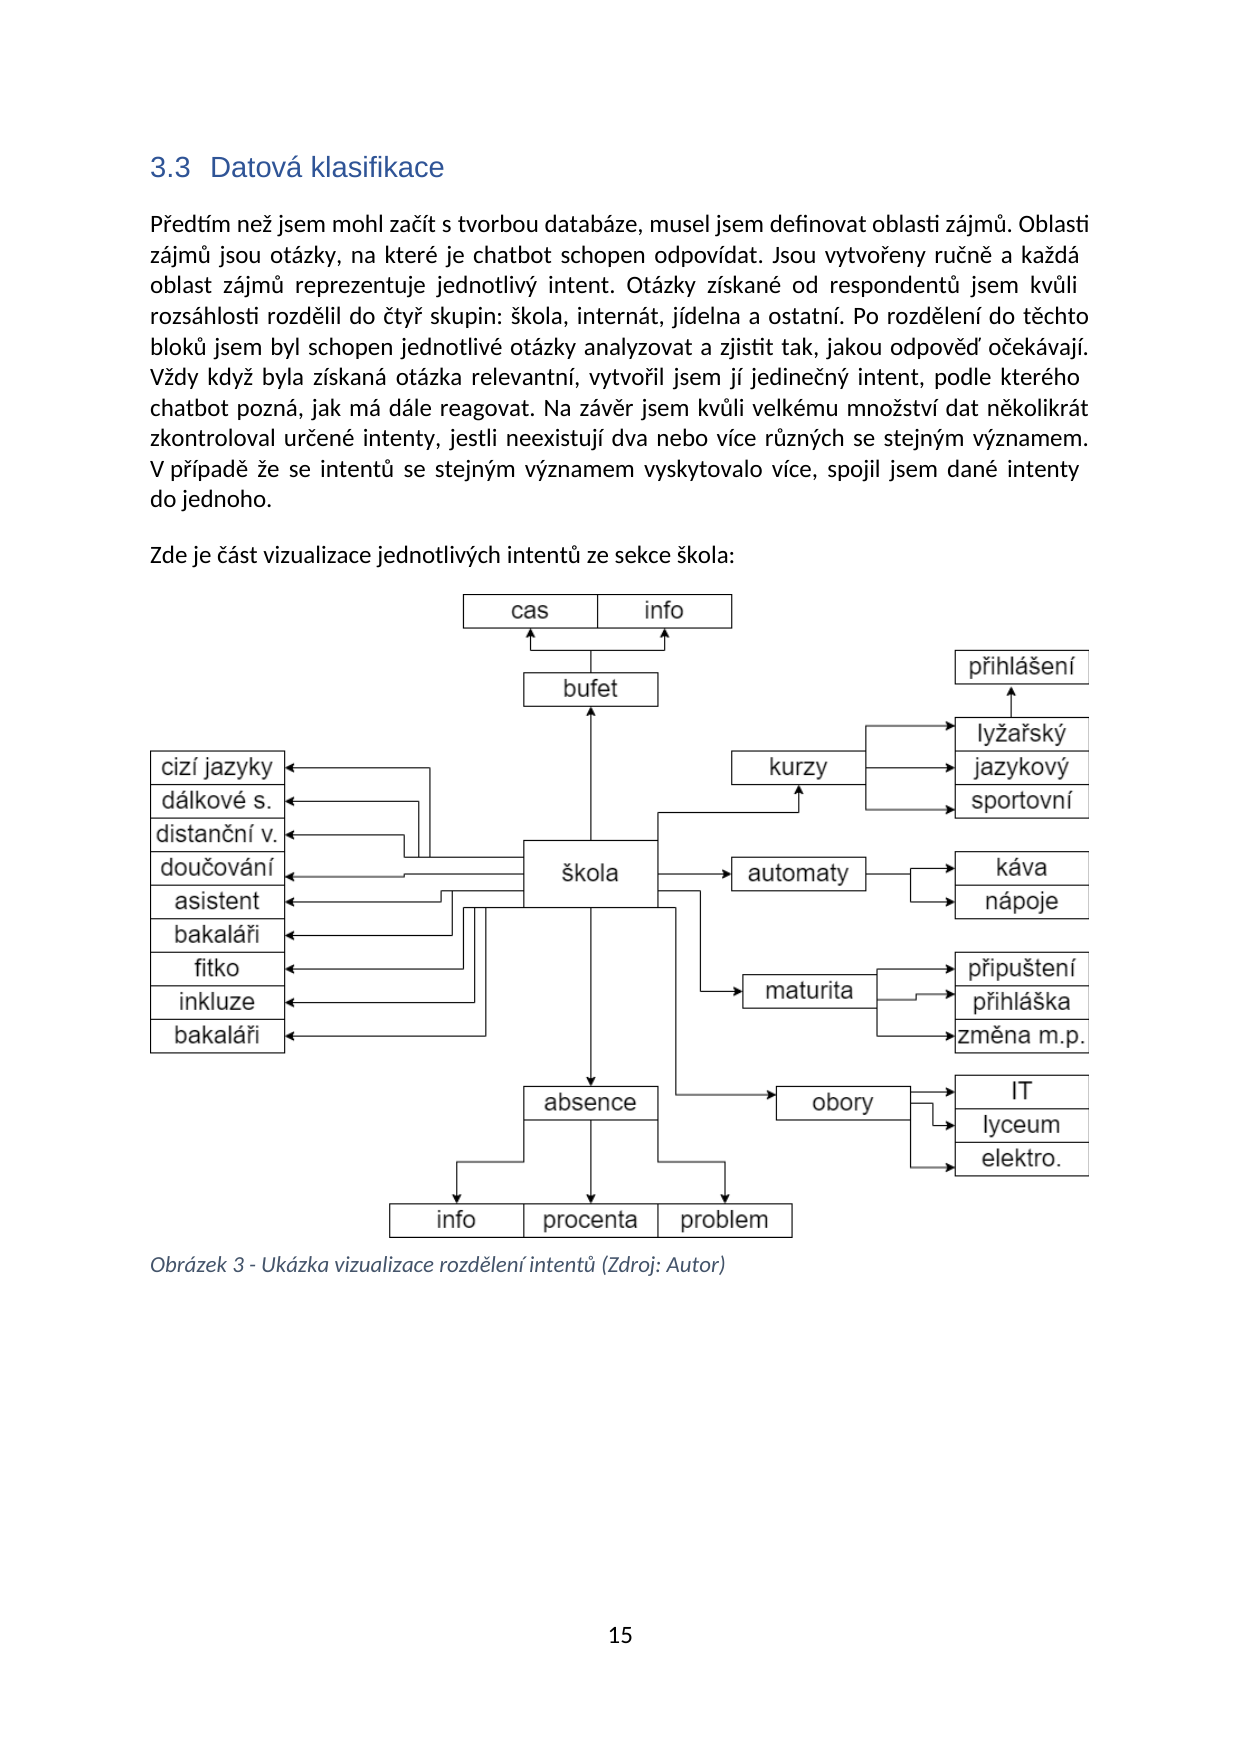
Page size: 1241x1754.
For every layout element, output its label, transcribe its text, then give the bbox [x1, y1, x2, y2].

subtitle Datová klasifikace [150, 150, 1090, 183]
text Předtím než jsem mohl začít s tvorbou databáze, musel jsem definovat oblasti zájmů. Oblasti zájmů jsou otázky, na které je chatbot schopen odpovídat. Jsou vytvořeny ručně a každá oblast zájmů reprezentuje jednotlivý intent. Otázky získané od respondentů jsem kvůli rozsáhlosti rozdělil do čtyř skupin: škola, internát, jídelna a ostatní. Po rozdělení do těchto bloků jsem byl schopen jednotlivé otázky analyzovat a zjistit tak, jakou odpověď očekávají. Vždy když byla získaná otázka relevantní, vytvořil jsem jí jedinečný intent, podle kterého chatbot pozná, jak má dále reagovat. Na závěr jsem kvůli velkému množství dat několikrát zkontroloval určené intenty, jestli neexistují dva nebo více různých se stejným významem. V případě že se intentů se stejným významem vyskytovalo více, spojil jsem dané intenty do jednoho. [150, 208, 1090, 514]
text Zde je část vizualizace jednotlivých intentů ze sekce škola: [150, 539, 1090, 569]
picture [150, 594, 1089, 1238]
